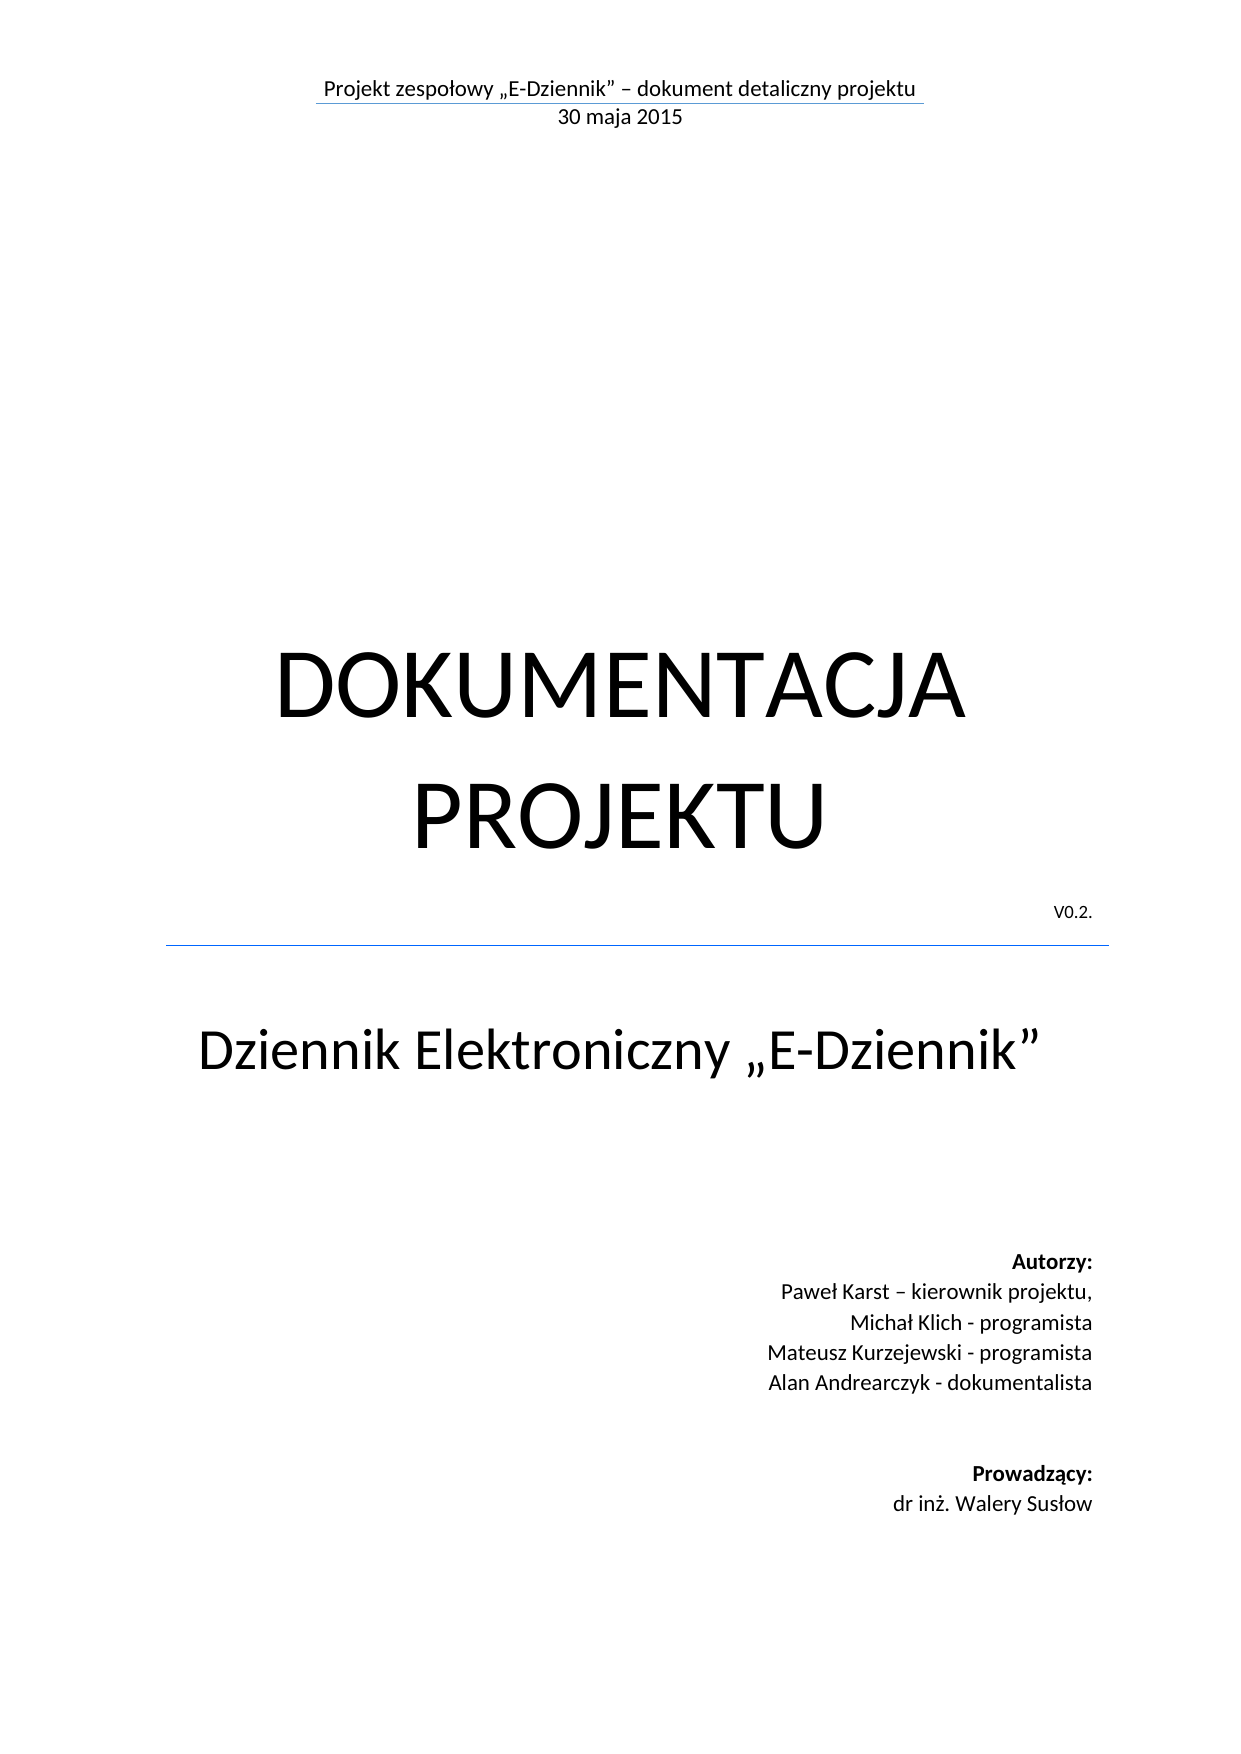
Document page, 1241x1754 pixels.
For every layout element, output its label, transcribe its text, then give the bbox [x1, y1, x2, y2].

text Michał Klich - programista [148, 1308, 1093, 1336]
text DOKUMENTACJA PROJEKTU [148, 620, 1093, 874]
text dr inż. Walery Susłow [148, 1489, 1093, 1517]
text V0.2. [148, 900, 1093, 923]
text Autorzy: [148, 1247, 1093, 1275]
text Paweł Karst – kierownik projektu, [148, 1277, 1093, 1305]
text Dziennik Elektroniczny „E-Dziennik” [148, 1013, 1093, 1084]
text Mateusz Kurzejewski - programista [148, 1338, 1093, 1366]
text Prowadzący: [148, 1459, 1093, 1487]
text Alan Andrearczyk - dokumentalista [148, 1368, 1093, 1396]
